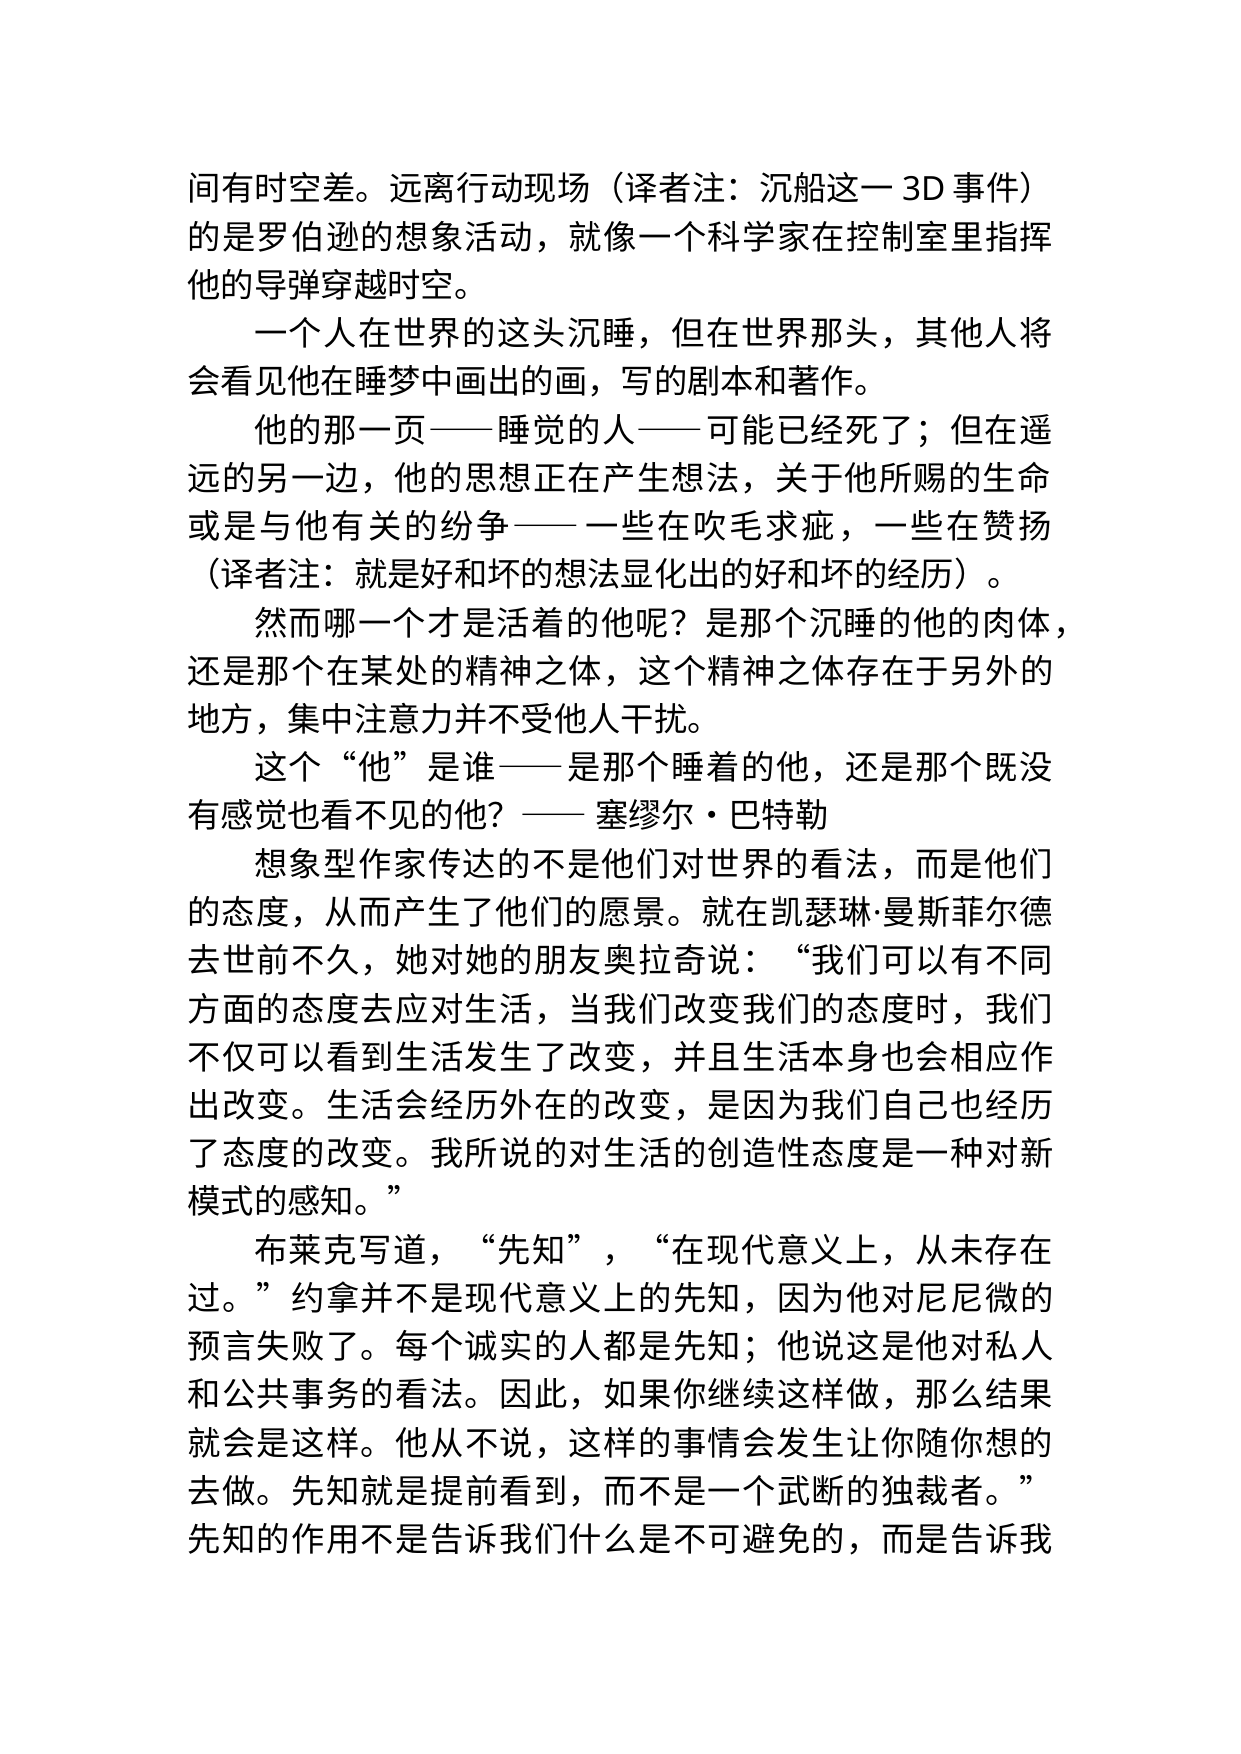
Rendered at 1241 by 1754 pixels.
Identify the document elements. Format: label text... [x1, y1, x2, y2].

text 一个人在世界的这头沉睡，但在世界那头，其他人将会看见他在睡梦中画出的画，写的剧本和著作。 [187, 307, 1053, 403]
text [187, 162, 1053, 307]
text 想象型作家传达的不是他们对世界的看法，而是他们的态度，从而产生了他们的愿景。就在凯瑟琳·曼斯菲尔德去世前不久，她对她的朋友奥拉奇说：“我们可以有不同方面的态度去应对生活，当我们改变我们的态度时，我们不仅可以看到生活发生了改变，并且生活本身也会相应作出改变。生活会经历外在的改变，是因为我们自己也经历了态度的改变。我所说的对生活的创造性态度是一种对新模式的感知。” [187, 837, 1053, 1223]
text 这个“他”是谁——是那个睡着的他，还是那个既没有感觉也看不见的他？—— 塞缪尔•巴特勒 [187, 741, 1053, 837]
text 然而哪一个才是活着的他呢？是那个沉睡的他的肉体，还是那个在某处的精神之体，这个精神之体存在于另外的地方，集中注意力并不受他人干扰。 [187, 596, 1053, 741]
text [187, 1223, 1053, 1561]
text 他的那一页——睡觉的人——可能已经死了；但在遥远的另一边，他的思想正在产生想法，关于他所赐的生命，或是与他有关的纷争——一些在吹毛求疵，一些在赞扬（译者注：就是好和坏的想法显化出的好和坏的经历）。 [187, 403, 1053, 596]
